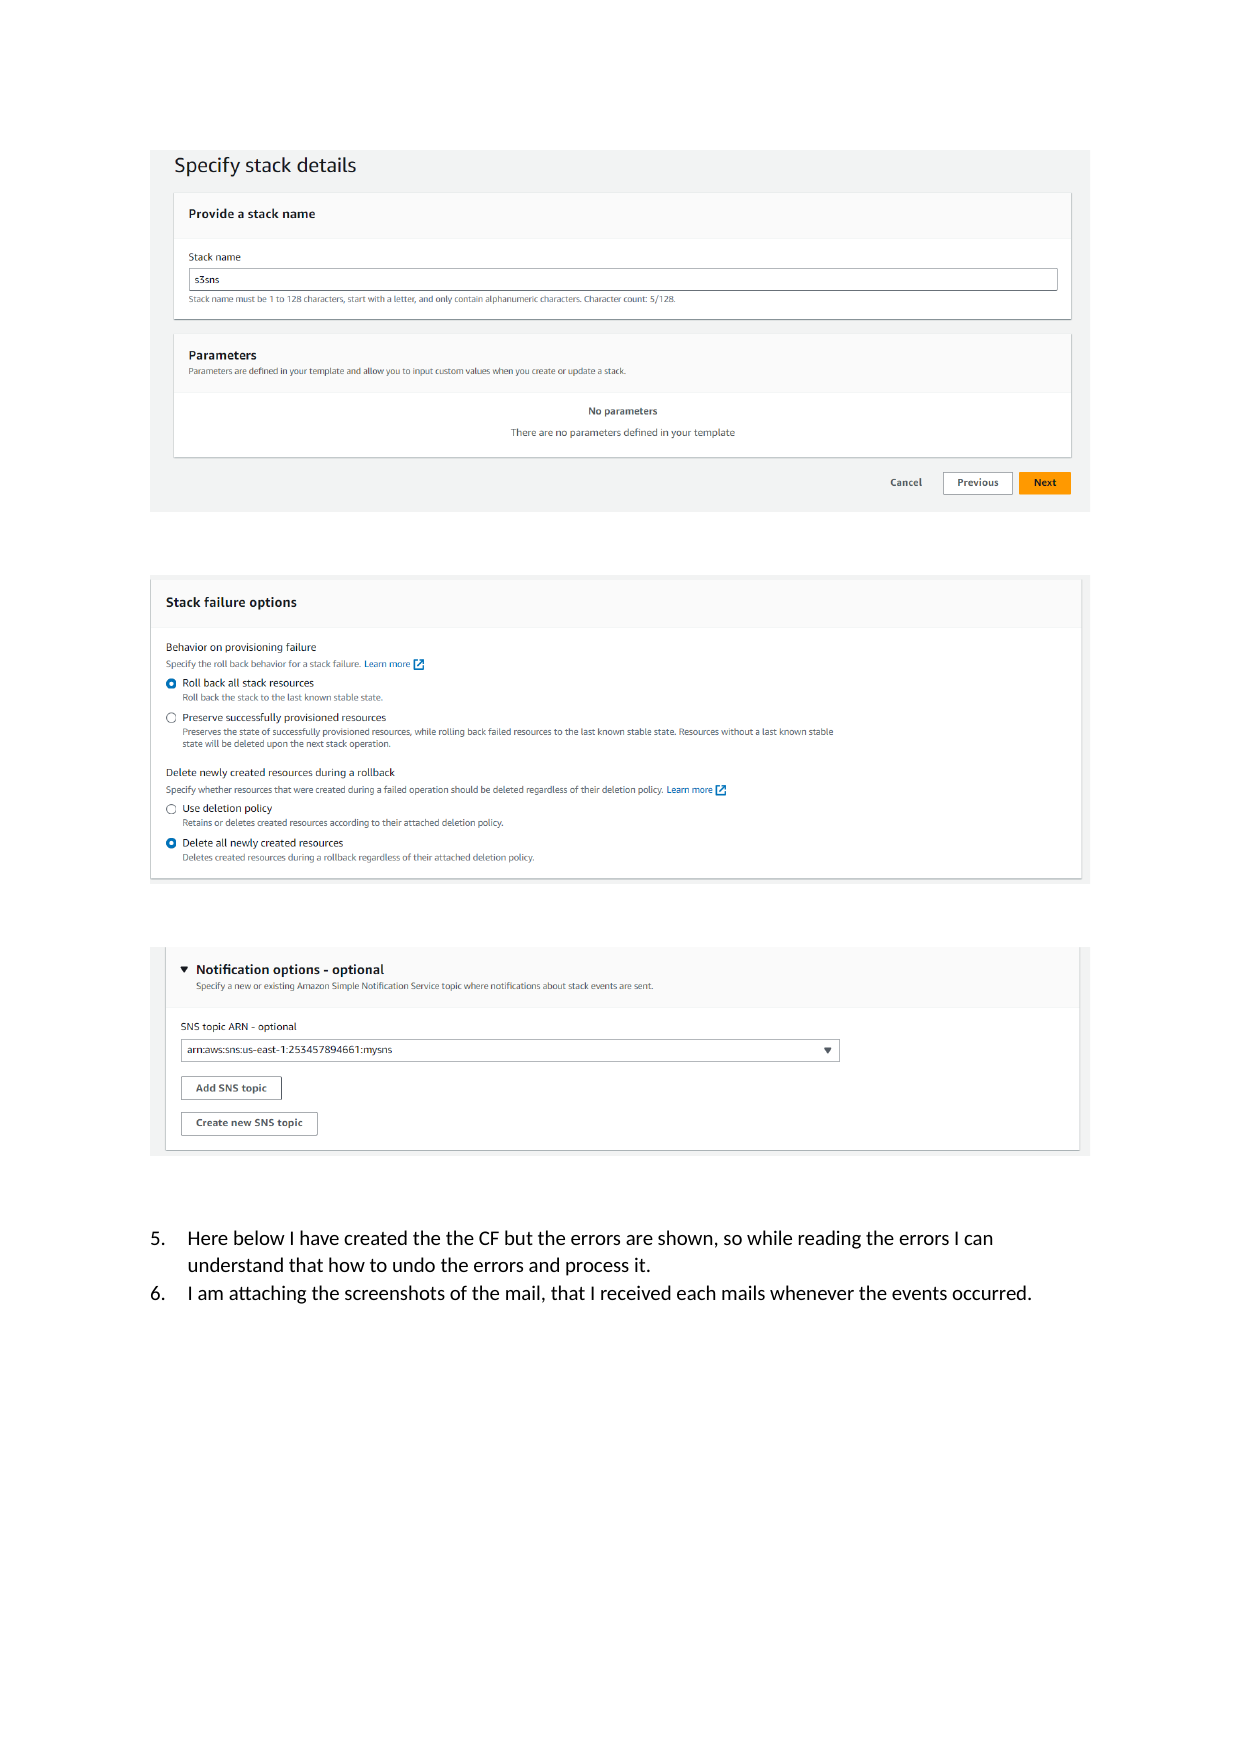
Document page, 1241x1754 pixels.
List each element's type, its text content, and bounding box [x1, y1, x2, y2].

picture [150, 947, 1091, 1156]
picture [150, 575, 1091, 884]
list I am attaching the screenshots of the mail, that I received each mails whenever the events occurred. [150, 1280, 1090, 1305]
picture [150, 150, 1091, 512]
list Here below I have created the the CF but the errors are shown, so while reading the errors I can understand that how to undo the errors and process it. [150, 1225, 1090, 1278]
